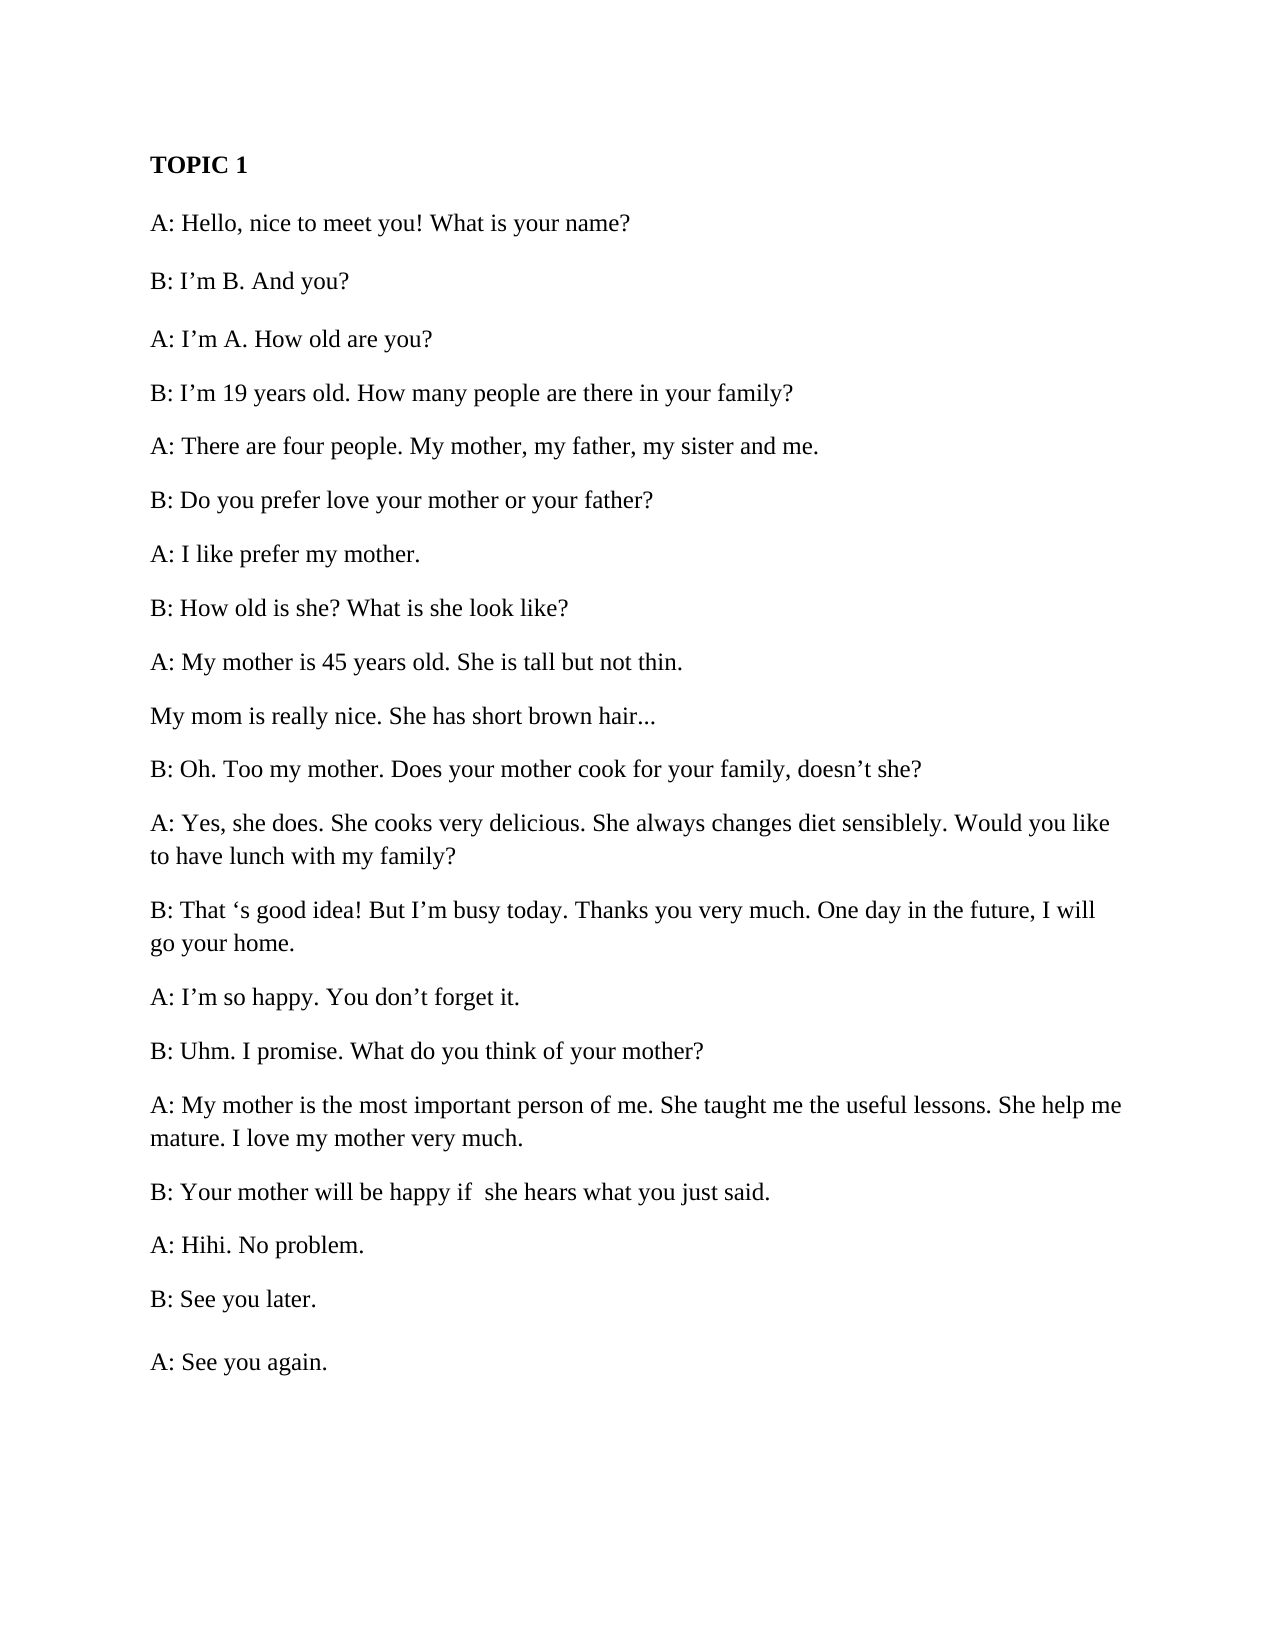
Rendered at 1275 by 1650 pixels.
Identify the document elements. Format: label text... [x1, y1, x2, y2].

text B: Oh. Too my mother. Does your mother cook for your family, doesn’t she? [150, 754, 1125, 783]
text A: I like prefer my mother. [150, 539, 1125, 568]
text A: Yes, she does. She cooks very delicious. She always changes diet sensiblely. Would you like to have lunch with my family? [150, 808, 1125, 870]
text B: Your mother will be happy if she hears what you just said. [150, 1177, 1125, 1206]
text A: There are four people. My mother, my father, my sister and me. [150, 431, 1125, 460]
text B: See you later. [150, 1284, 1125, 1313]
text A: I’m so happy. You don’t forget it. [150, 982, 1125, 1011]
text TOPIC 1 [150, 150, 1125, 179]
text B: That ‘s good idea! But I’m busy today. Thanks you very much. One day in the future, I will go your home. [150, 895, 1125, 957]
text B: How old is she? What is she look like? [150, 593, 1125, 622]
text B: I’m B. And you? [150, 266, 1125, 294]
text A: Hihi. No problem. [150, 1231, 1125, 1259]
text B: Do you prefer love your mother or your father? [150, 485, 1125, 514]
text A: My mother is the most important person of me. She taught me the useful lessons. She help me mature. I love my mother very much. [150, 1090, 1125, 1152]
text A: My mother is 45 years old. She is tall but not thin. [150, 647, 1125, 676]
text B: I’m 19 years old. How many people are there in your family? [150, 378, 1125, 406]
text My mom is really nice. She has short brown hair... [150, 701, 1125, 729]
text A: See you again. [150, 1347, 1125, 1375]
text A: I’m A. How old are you? [150, 324, 1125, 352]
text A: Hello, nice to meet you! What is your name? [150, 208, 1125, 237]
text B: Uhm. I promise. What do you think of your mother? [150, 1036, 1125, 1065]
